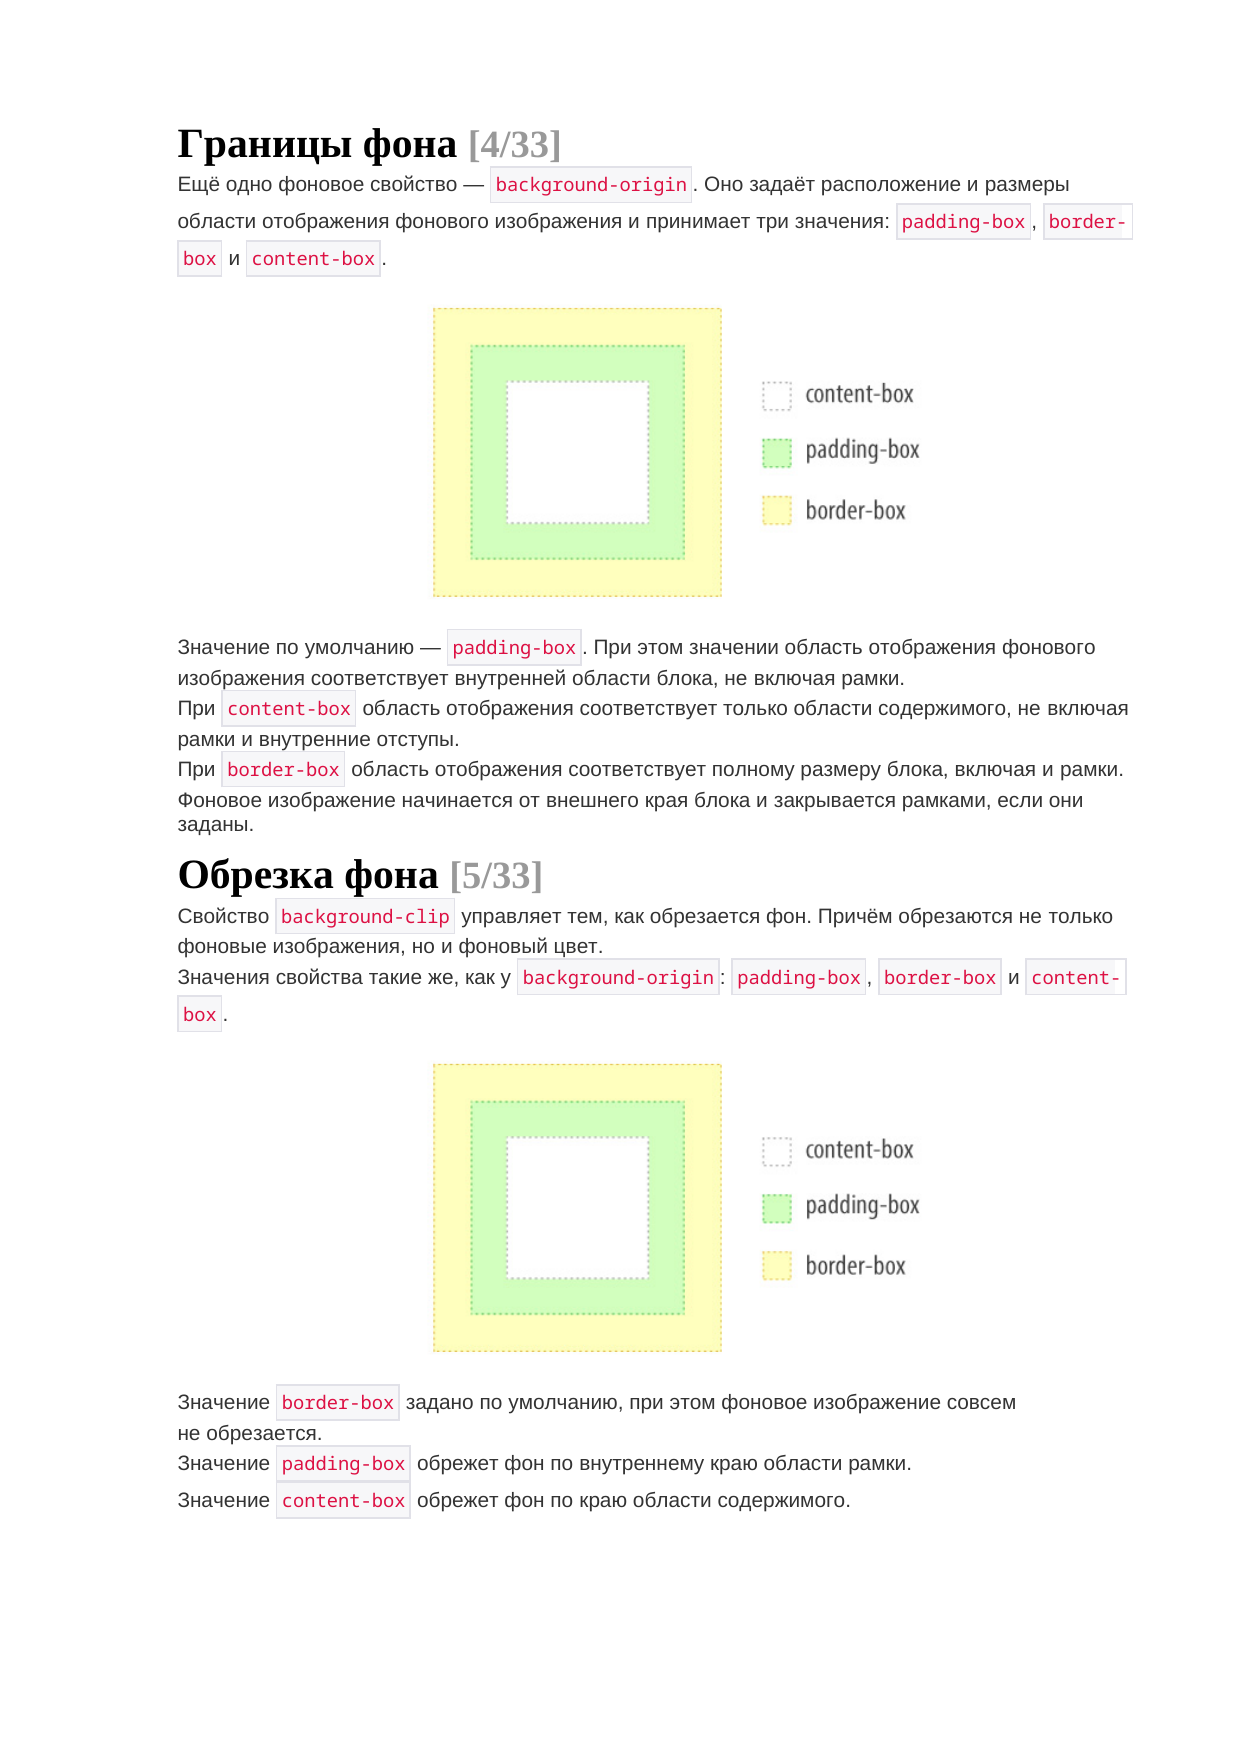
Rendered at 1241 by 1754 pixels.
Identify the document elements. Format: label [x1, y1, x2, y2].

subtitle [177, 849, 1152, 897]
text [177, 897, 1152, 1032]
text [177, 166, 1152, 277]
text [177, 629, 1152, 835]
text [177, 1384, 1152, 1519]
picture [399, 1032, 946, 1384]
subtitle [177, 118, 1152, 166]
picture [399, 277, 946, 629]
